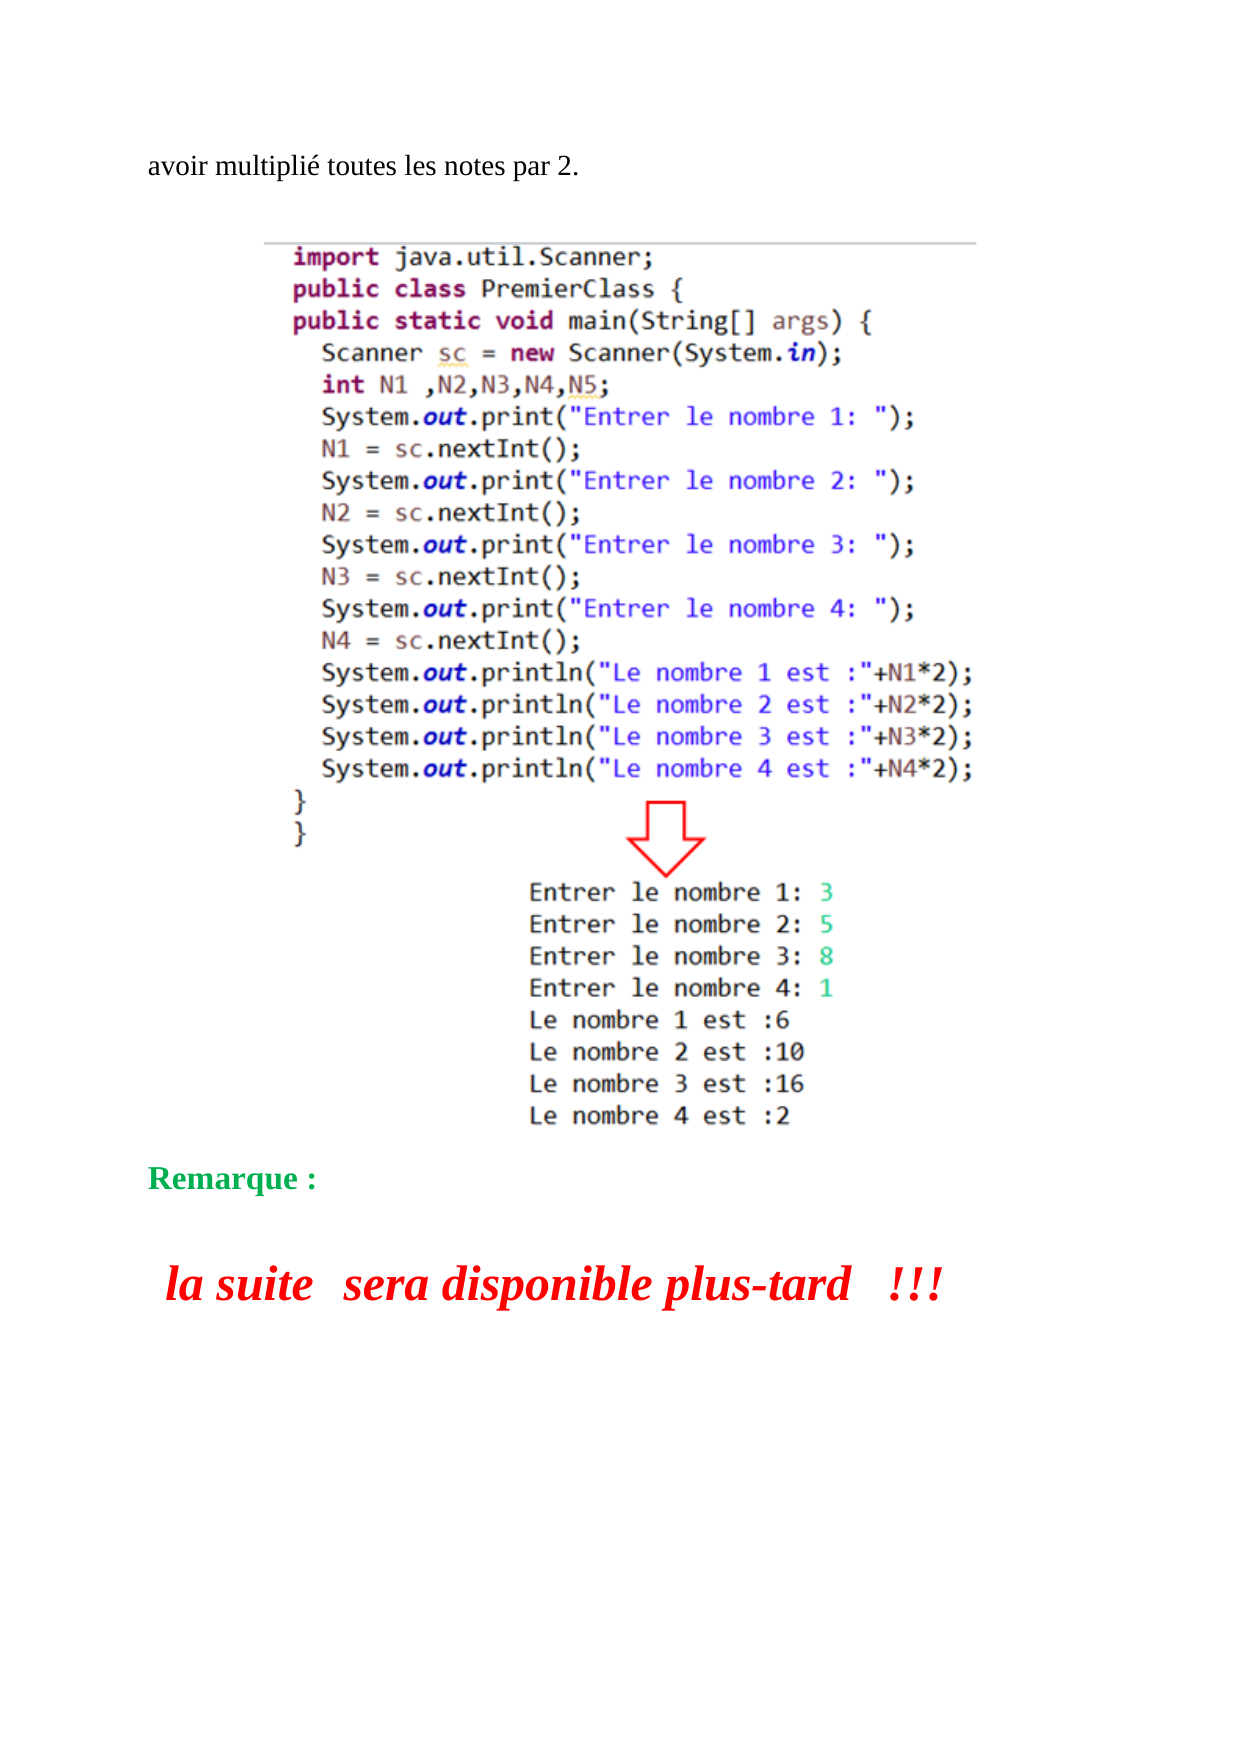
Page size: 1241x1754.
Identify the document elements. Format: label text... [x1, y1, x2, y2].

picture [263, 242, 977, 1130]
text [148, 148, 1093, 243]
text Remarque : la suite sera disponible plus-tard !!! [148, 1129, 1093, 1311]
